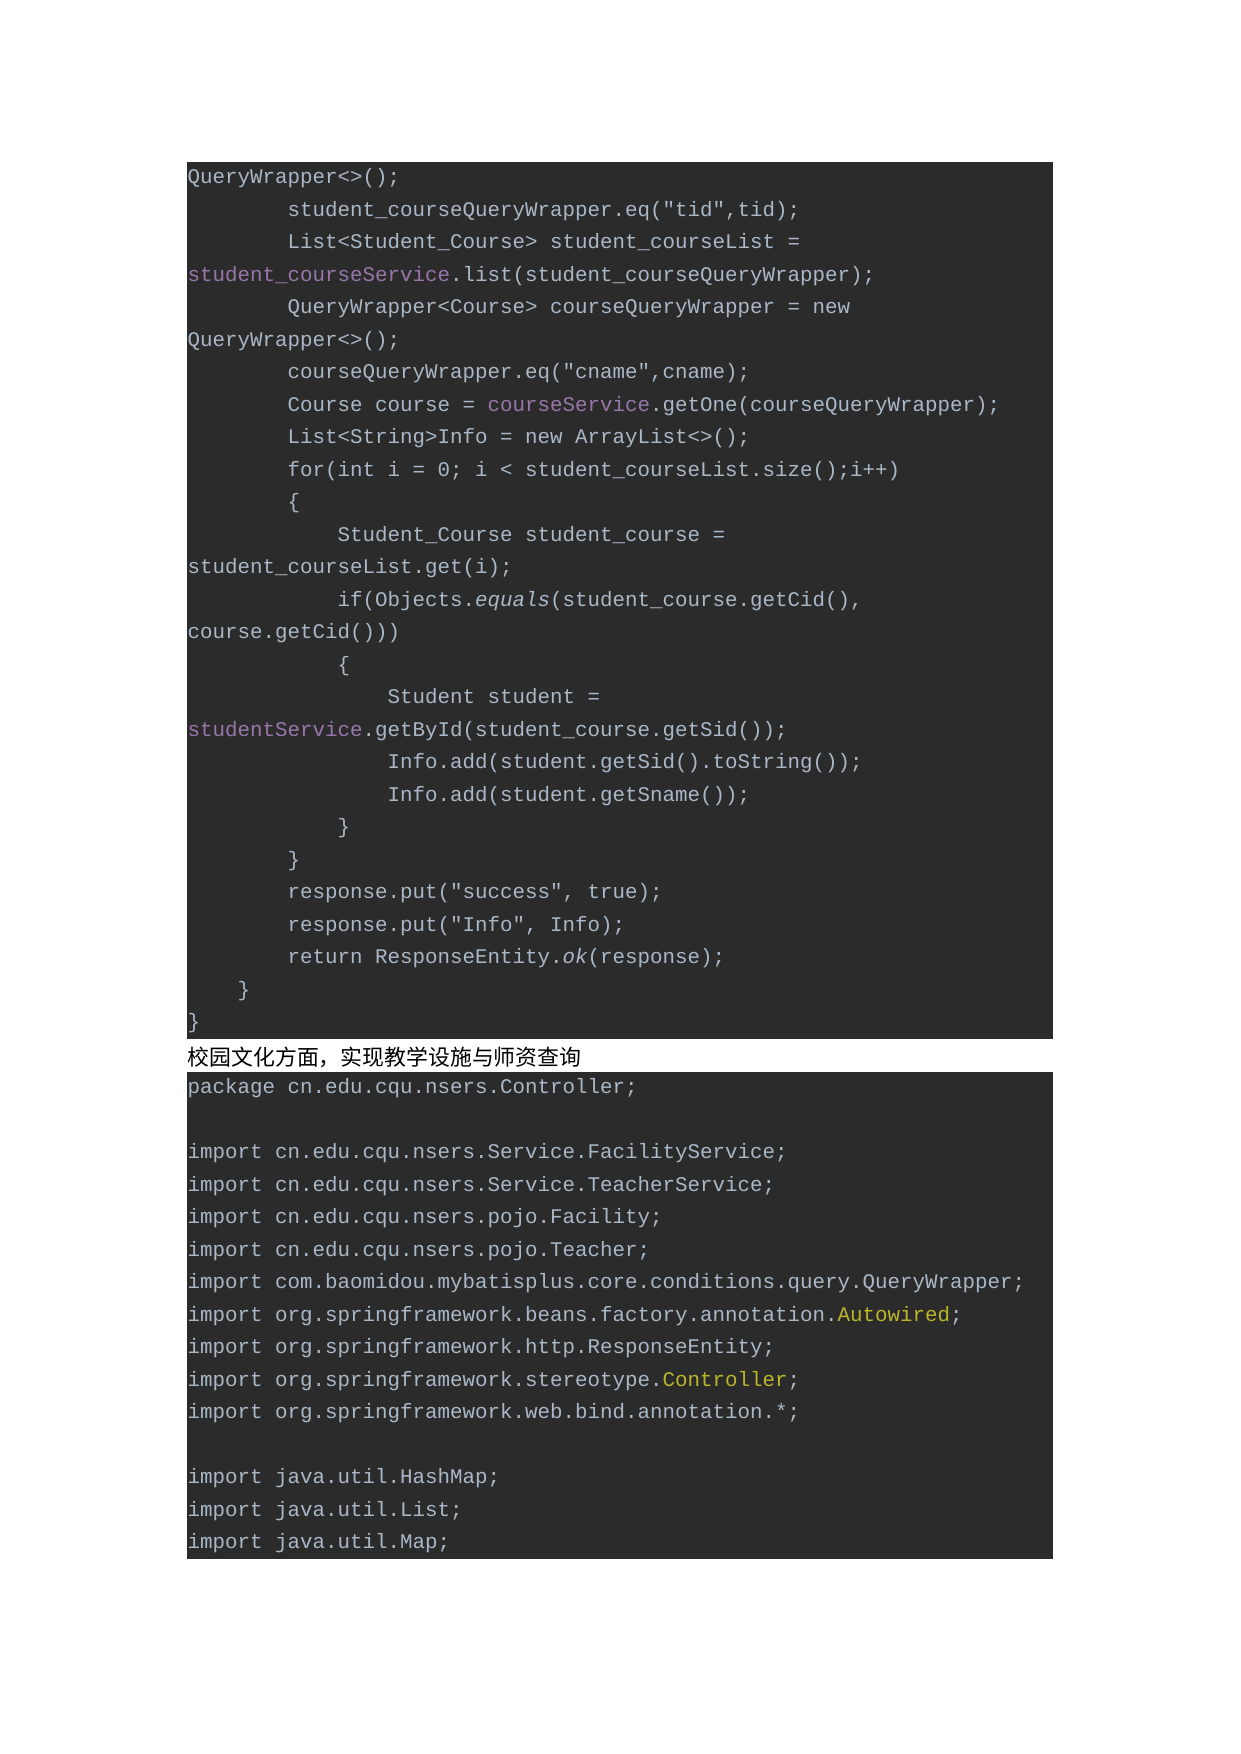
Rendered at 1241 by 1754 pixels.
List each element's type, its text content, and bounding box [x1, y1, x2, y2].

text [187, 162, 1053, 1039]
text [187, 1072, 1053, 1559]
text 校园文化方面，实现教学设施与师资查询 [187, 1039, 1053, 1072]
